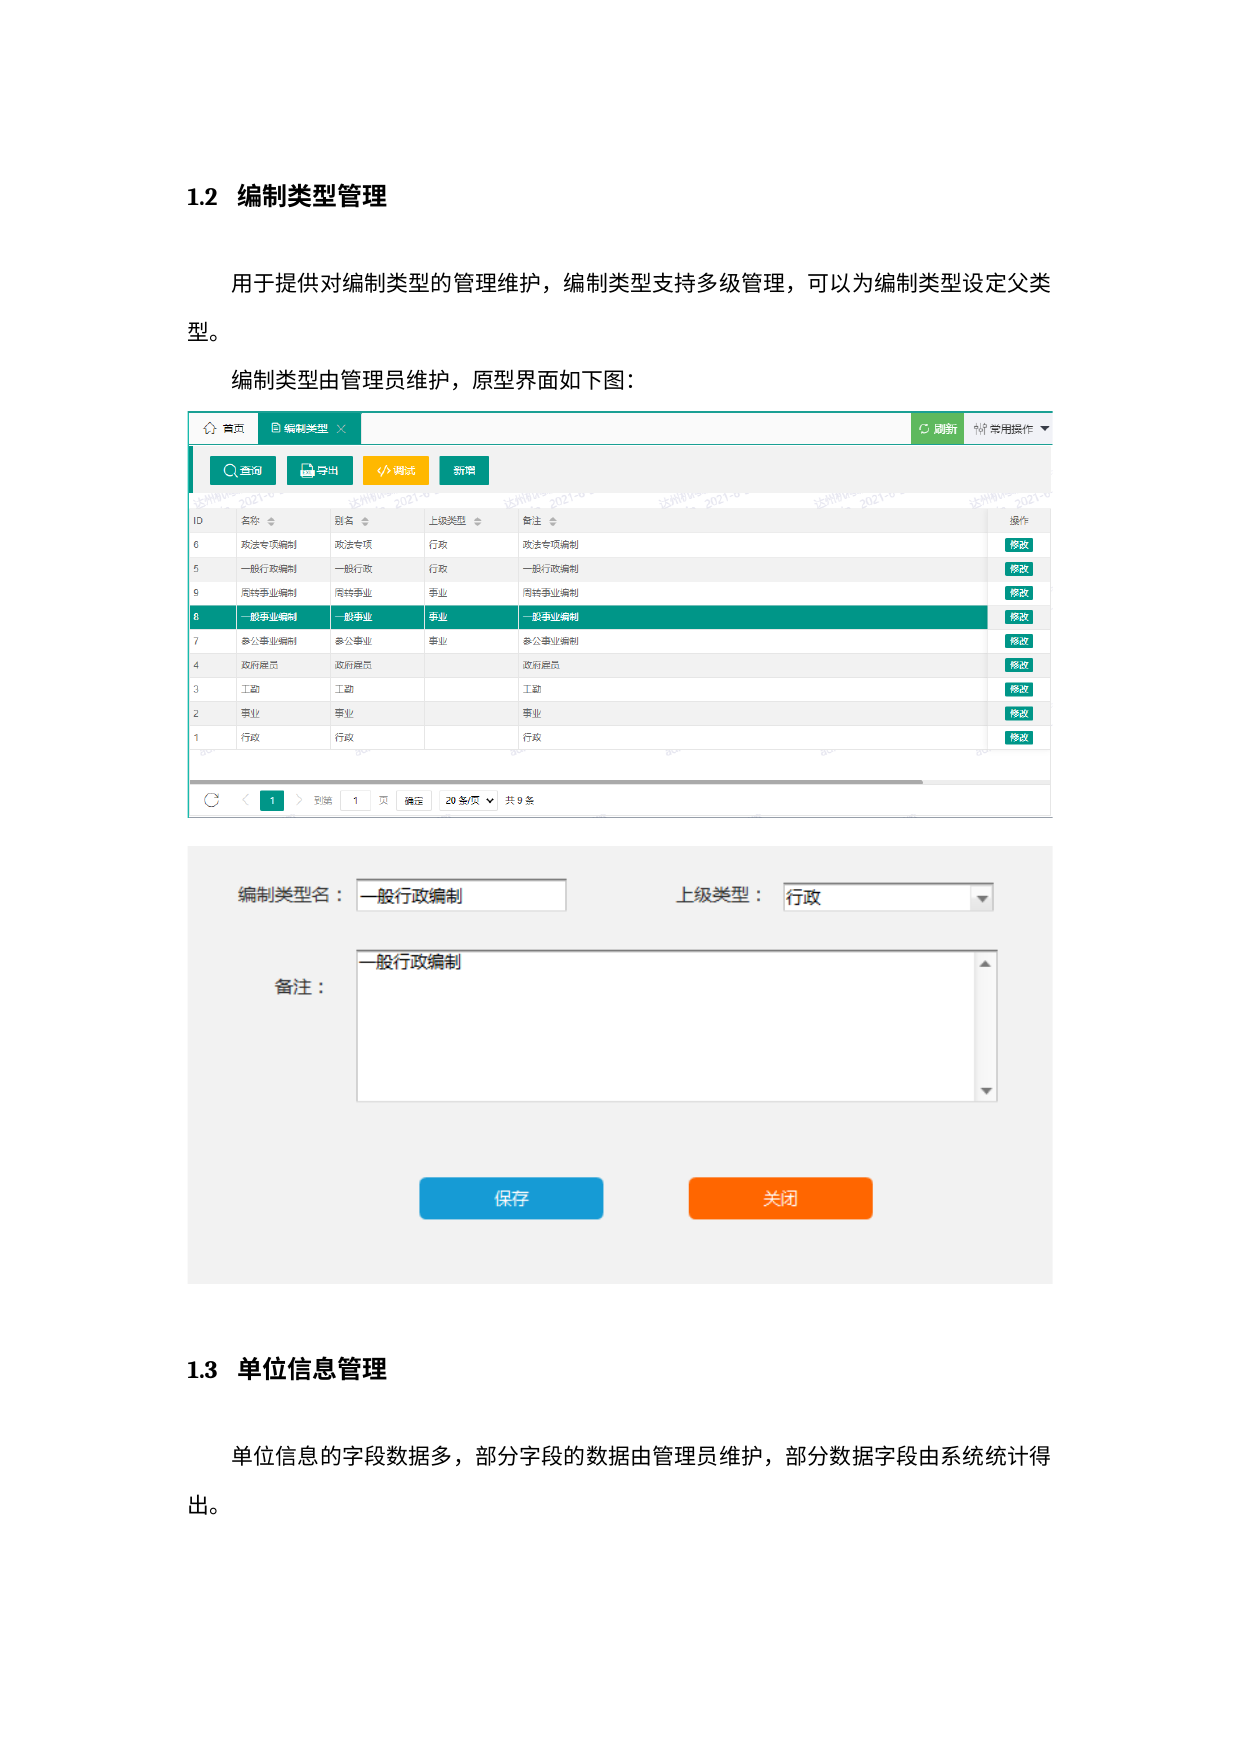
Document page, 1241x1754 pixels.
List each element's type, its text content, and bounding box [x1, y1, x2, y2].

subtitle 单位信息管理 [187, 1335, 1053, 1400]
picture [187, 846, 1053, 1284]
text 单位信息的字段数据多，部分字段的数据由管理员维护，部分数据字段由系统统计得出。 [187, 1439, 1053, 1520]
picture [187, 411, 1053, 818]
text 用于提供对编制类型的管理维护，编制类型支持多级管理，可以为编制类型设定父类型。 [187, 266, 1053, 347]
text 编制类型由管理员维护，原型界面如下图： [187, 363, 1053, 396]
subtitle 编制类型管理 [187, 162, 1053, 227]
